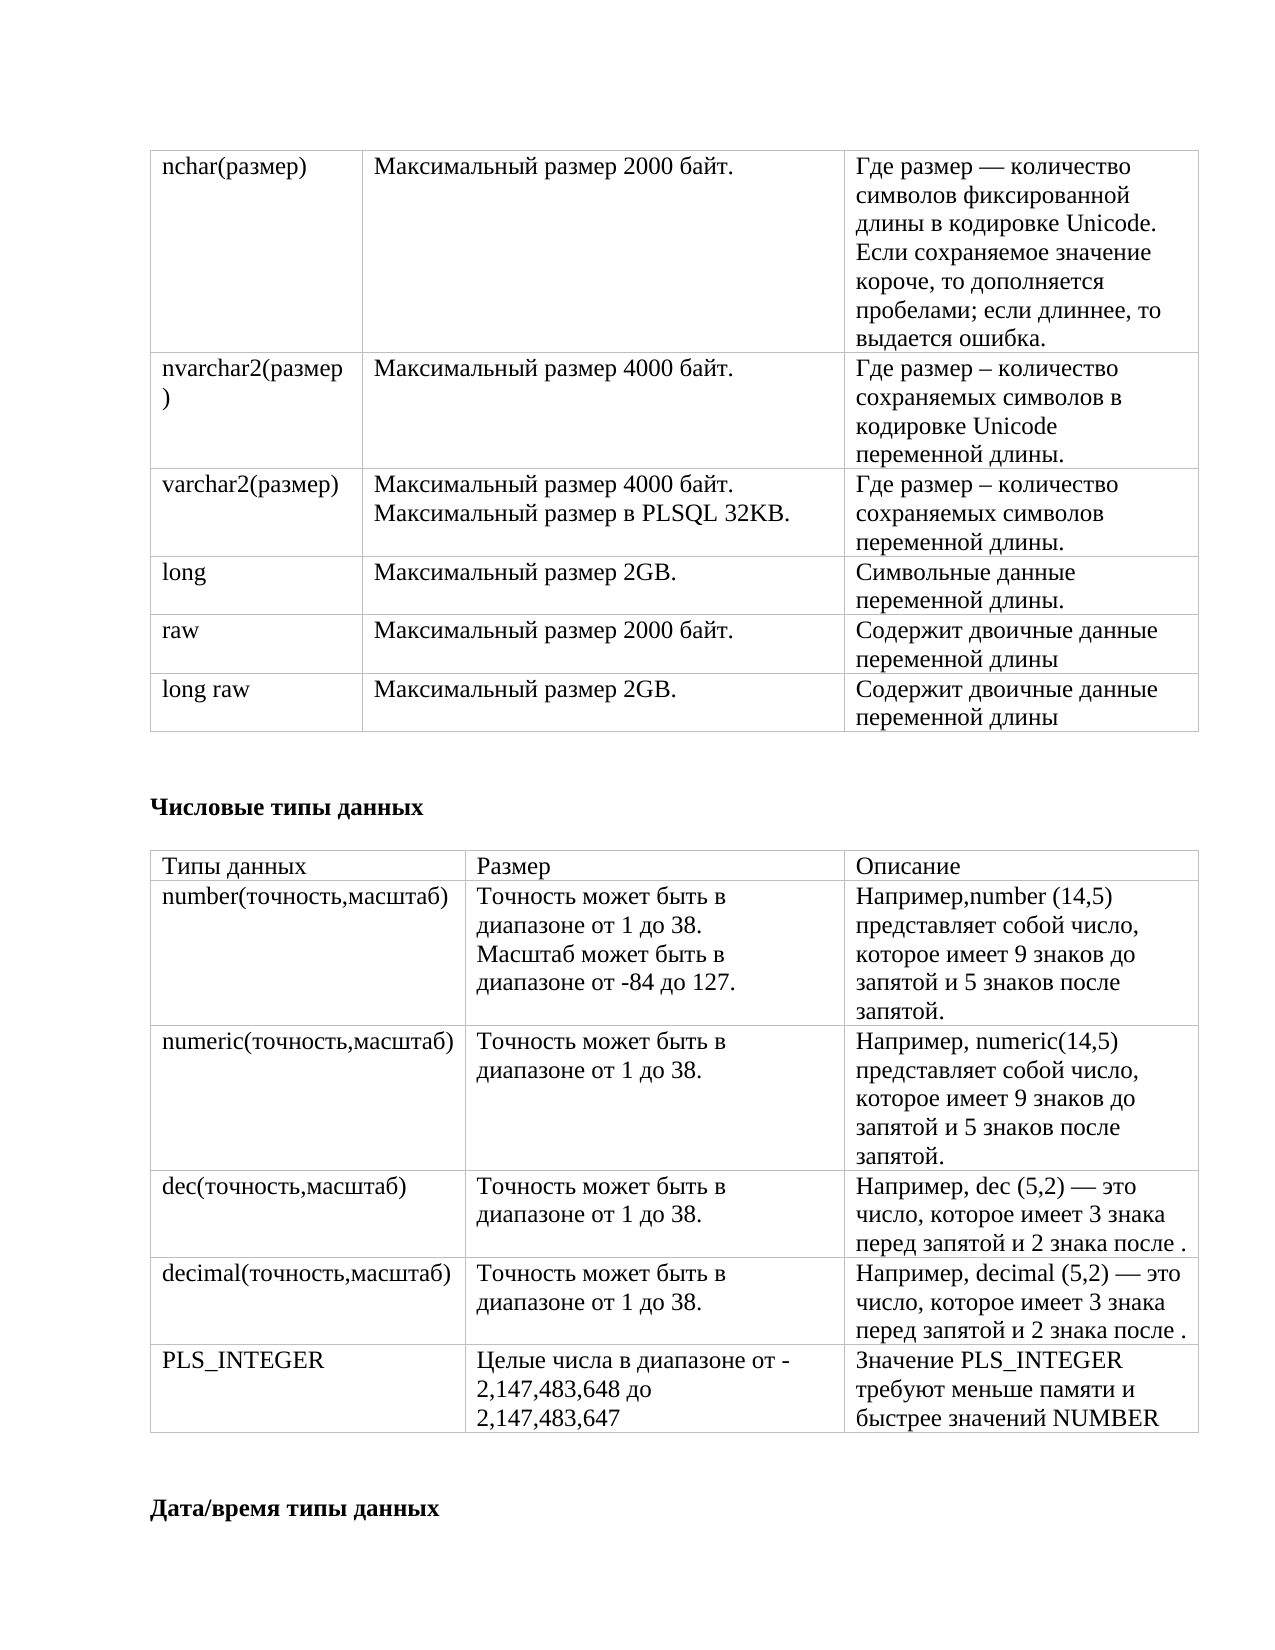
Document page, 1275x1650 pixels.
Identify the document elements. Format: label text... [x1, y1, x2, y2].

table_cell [363, 151, 844, 352]
table_cell Точность может быть в диапазоне от 1 до 38. [466, 1258, 844, 1344]
table_cell long [151, 557, 362, 614]
table_cell Например,number (14,5) представляет собой число, которое имеет 9 знаков до запятой и 5 знаков после запятой. [845, 881, 1198, 1025]
table_cell Максимальный размер 4000 байт. Максимальный размер в PLSQL 32KB. [363, 469, 844, 556]
table_cell Целые числа в диапазоне от -2,147,483,648 до 2,147,483,647 [466, 1345, 844, 1432]
table_cell dec(точность,масштаб) [151, 1171, 465, 1257]
table_cell Точность может быть в диапазоне от 1 до 38. [466, 1171, 844, 1257]
table_cell Содержит двоичные данные переменной длины [845, 674, 1198, 731]
table_cell long raw [151, 674, 362, 731]
table_header Размер [466, 851, 844, 880]
table_cell varchar2(размер) [151, 469, 362, 556]
table_cell number(точность,масштаб) [151, 881, 465, 1025]
table_cell nchar(размер) [151, 151, 362, 352]
table_cell Максимальный размер 2GB. [363, 674, 844, 731]
table_header Описание [845, 851, 1198, 880]
table_cell Точность может быть в диапазоне от 1 до 38. Масштаб может быть в диапазоне от -84 до 127. [466, 881, 844, 1025]
table_cell Где размер – количество сохраняемых символов переменной длины. [845, 469, 1198, 556]
subtitle Числовые типы данных [150, 792, 1125, 821]
table_cell numeric(точность,масштаб) [151, 1026, 465, 1170]
table_cell raw [151, 615, 362, 673]
table_cell decimal(точность,масштаб) [151, 1258, 465, 1344]
table_header Типы данных [151, 851, 465, 880]
table_cell Точность может быть в диапазоне от 1 до 38. [466, 1026, 844, 1170]
table_cell Максимальный размер 2000 байт. [363, 615, 844, 673]
table_cell Максимальный размер 4000 байт. [363, 353, 844, 468]
table_cell Где размер – количество сохраняемых символов в кодировке Unicode переменной длины. [845, 353, 1198, 468]
table_cell Например, decimal (5,2) — это число, которое имеет 3 знака перед запятой и 2 знака после . [845, 1258, 1198, 1344]
table_cell Например, numeric(14,5) представляет собой число, которое имеет 9 знаков до запятой и 5 знаков после запятой. [845, 1026, 1198, 1170]
table_cell PLS_INTEGER [151, 1345, 465, 1432]
table_cell Например, dec (5,2) — это число, которое имеет 3 знака перед запятой и 2 знака после . [845, 1171, 1198, 1257]
table_cell nvarchar2(размер) [151, 353, 362, 468]
table_cell Где размер — количество символов фиксированной длины в кодировке Unicode. Если сохраняемое значение короче, то дополняется пробелами; если длиннее, то выдается ошибка. [845, 151, 1198, 352]
table_cell Содержит двоичные данные переменной длины [845, 615, 1198, 673]
table_cell Символьные данные переменной длины. [845, 557, 1198, 614]
table_cell Максимальный размер 2GB. [363, 557, 844, 614]
table_cell Значение PLS_INTEGER требуют меньше памяти и быстрее значений NUMBER [845, 1345, 1198, 1432]
subtitle Дата/время типы данных [150, 1493, 1125, 1522]
